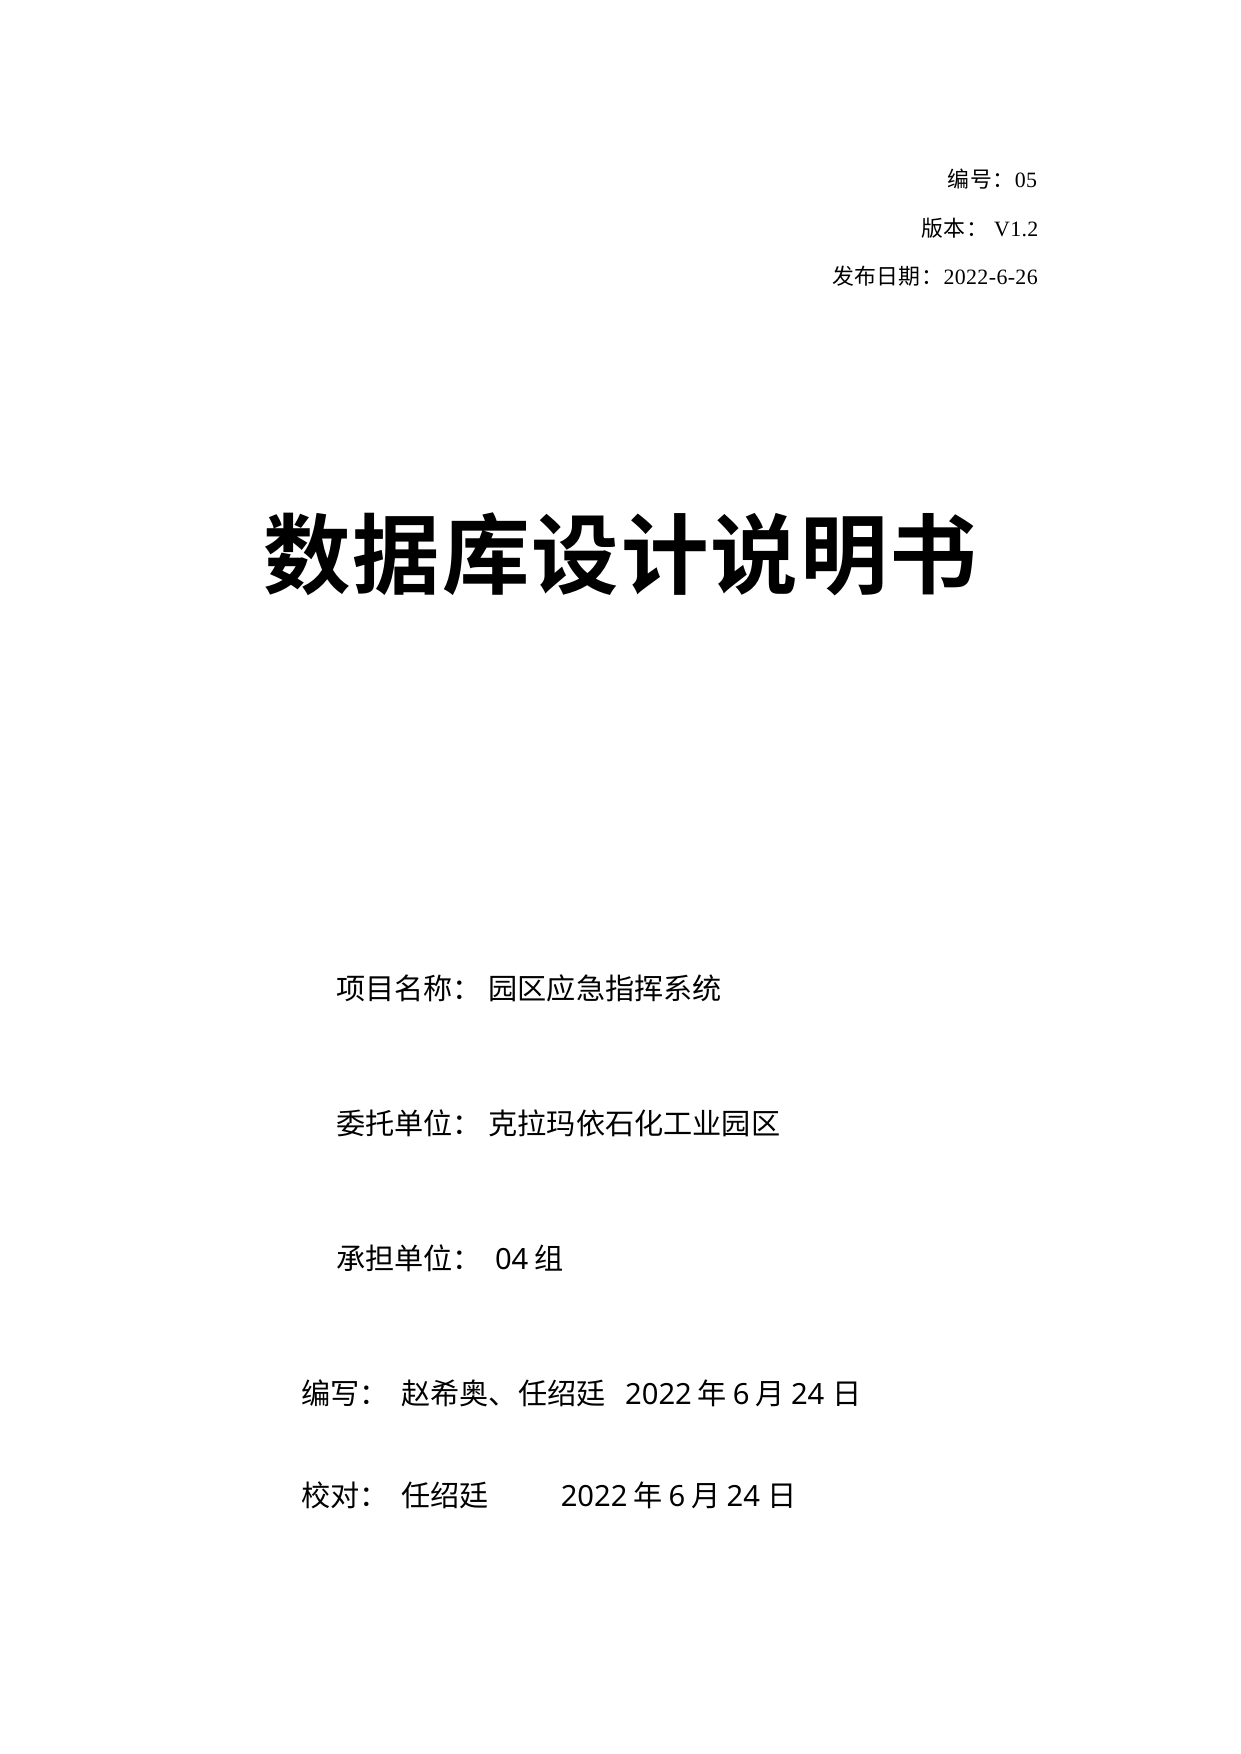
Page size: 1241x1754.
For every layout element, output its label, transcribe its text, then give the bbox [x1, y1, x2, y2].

text 项目名称： 园区应急指挥系统 [165, 954, 1053, 1019]
text 承担单位： 04组 [165, 1224, 1053, 1289]
text 版本： V1.2 [187, 210, 1038, 243]
text 编号：05 [187, 162, 1037, 194]
text 委托单位： 克拉玛依石化工业园区 [165, 1089, 1053, 1154]
text 发布日期：2022-6-26 [187, 259, 1038, 291]
text 编写： 赵希奥、任绍廷 2022年6月 24 日 [213, 1359, 1053, 1424]
text 数据库设计说明书 [187, 484, 1053, 614]
text 校对： 任绍廷 2022年6月 24 日 [213, 1462, 1053, 1527]
